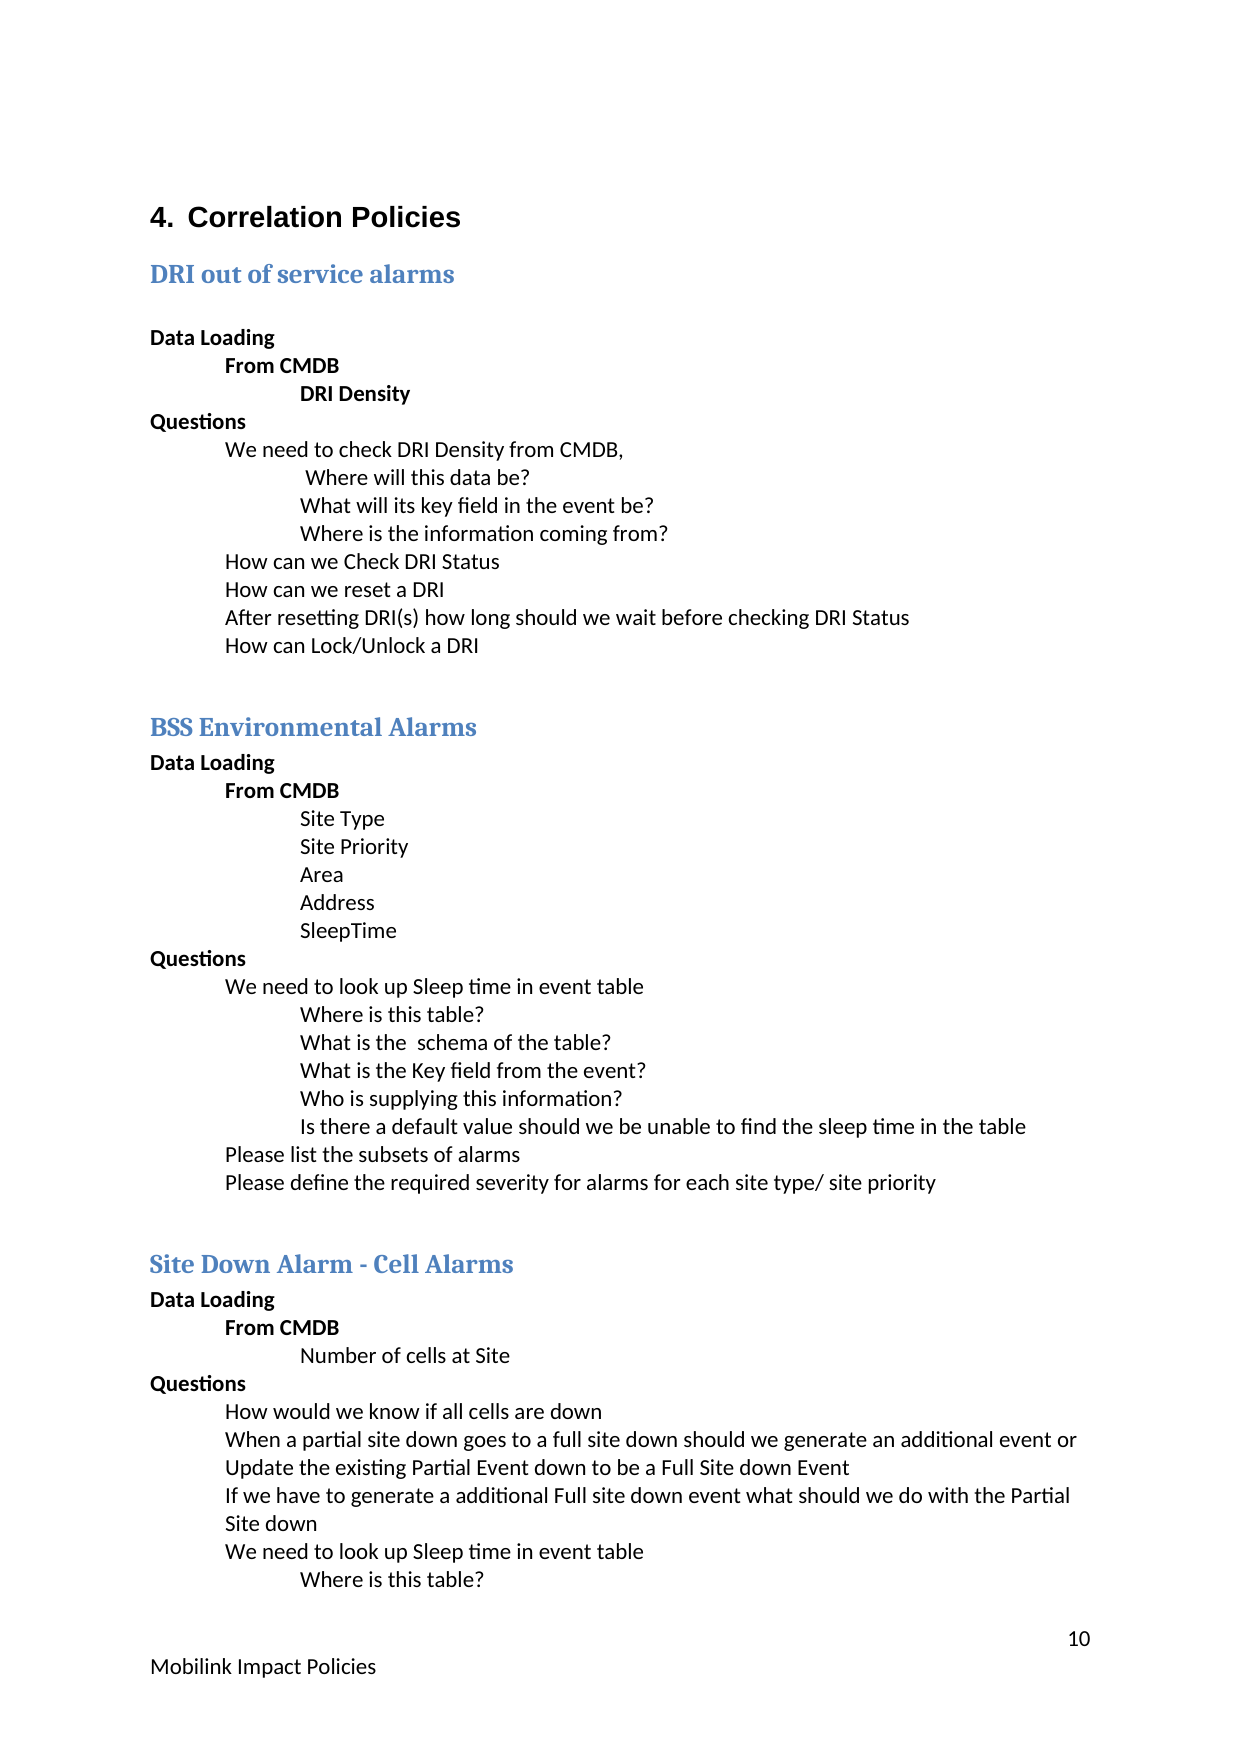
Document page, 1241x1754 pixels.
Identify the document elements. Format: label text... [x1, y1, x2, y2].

text Where will this data be? [300, 463, 1090, 491]
text Number of cells at Site [300, 1341, 1090, 1369]
text How can we reset a DRI [225, 575, 1090, 603]
text When a partial site down goes to a full site down should we generate an additional event or Update the existing Partial Event down to be a Full Site down Event [225, 1425, 1090, 1481]
text From CMDB [225, 1313, 1090, 1341]
subtitle Site Down Alarm - Cell Alarms [150, 1249, 1090, 1281]
text Data Loading [150, 1285, 1090, 1313]
text Address [300, 888, 1090, 916]
text Questions [150, 407, 1090, 435]
subtitle BSS Environmental Alarms [150, 712, 1090, 743]
text Please list the subsets of alarms [225, 1140, 1090, 1168]
text After resetting DRI(s) how long should we wait before checking DRI Status [225, 603, 1090, 631]
text Where is the information coming from? [300, 519, 1090, 547]
text We need to look up Sleep time in event table [225, 1537, 1090, 1565]
text Questions [150, 944, 1090, 972]
text From CMDB [225, 776, 1090, 804]
text Where is this table? [300, 1565, 1090, 1593]
subtitle Correlation Policies [150, 200, 1090, 233]
text Who is supplying this information? [300, 1084, 1090, 1112]
text From CMDB [225, 351, 1090, 379]
text What is the Key field from the event? [300, 1056, 1090, 1084]
text DRI Density [300, 379, 1090, 407]
text If we have to generate a additional Full site down event what should we do with the Partial Site down [225, 1481, 1090, 1537]
text Data Loading [150, 323, 1090, 351]
text SleepTime [300, 916, 1090, 944]
subtitle DRI out of service alarms [150, 259, 1090, 291]
text Please define the required severity for alarms for each site type/ site priority [225, 1168, 1090, 1196]
text Where is this table? [300, 1000, 1090, 1028]
text Site Type [300, 804, 1090, 832]
text How can we Check DRI Status [225, 547, 1090, 575]
text How can Lock/Unlock a DRI [225, 631, 1090, 659]
text Data Loading [150, 748, 1090, 776]
text We need to look up Sleep time in event table [225, 972, 1090, 1000]
text Is there a default value should we be unable to find the sleep time in the table [300, 1112, 1090, 1140]
text What is the schema of the table? [300, 1028, 1090, 1056]
text Questions [150, 1369, 1090, 1397]
text We need to check DRI Density from CMDB, [225, 435, 1090, 463]
text What will its key field in the event be? [300, 491, 1090, 519]
text How would we know if all cells are down [225, 1397, 1090, 1425]
text Site Priority [300, 832, 1090, 860]
text Area [300, 860, 1090, 888]
